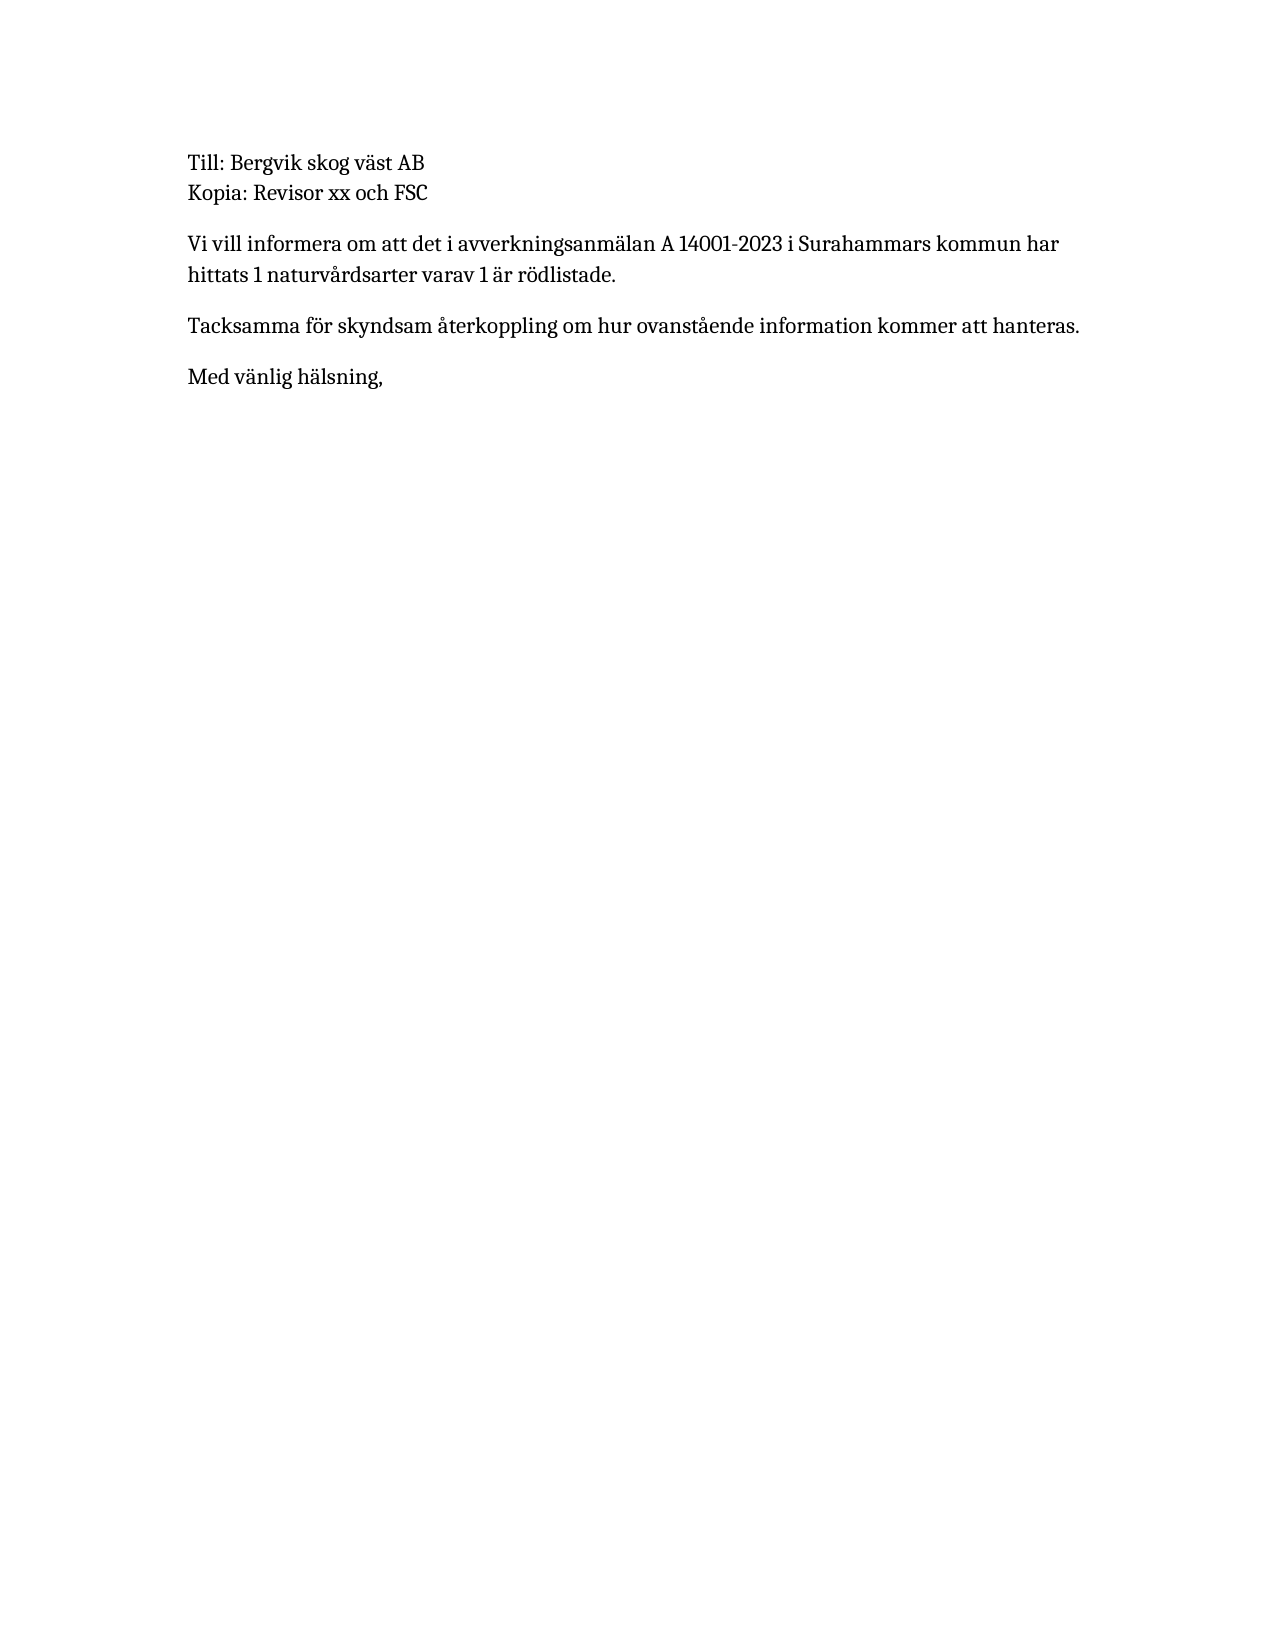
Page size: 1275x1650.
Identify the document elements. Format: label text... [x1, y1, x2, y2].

text Med vänlig hälsning, [187, 363, 1087, 420]
text Vi vill informera om att det i avverkningsanmälan A 14001-2023 i Surahammars kommun har hittats 1 naturvårdsarter varav 1 är rödlistade. [187, 231, 1087, 288]
text Till: Bergvik skog väst AB Kopia: Revisor xx och FSC [187, 150, 1087, 207]
text Tacksamma för skyndsam återkoppling om hur ovanstående information kommer att hanteras. [187, 312, 1087, 339]
